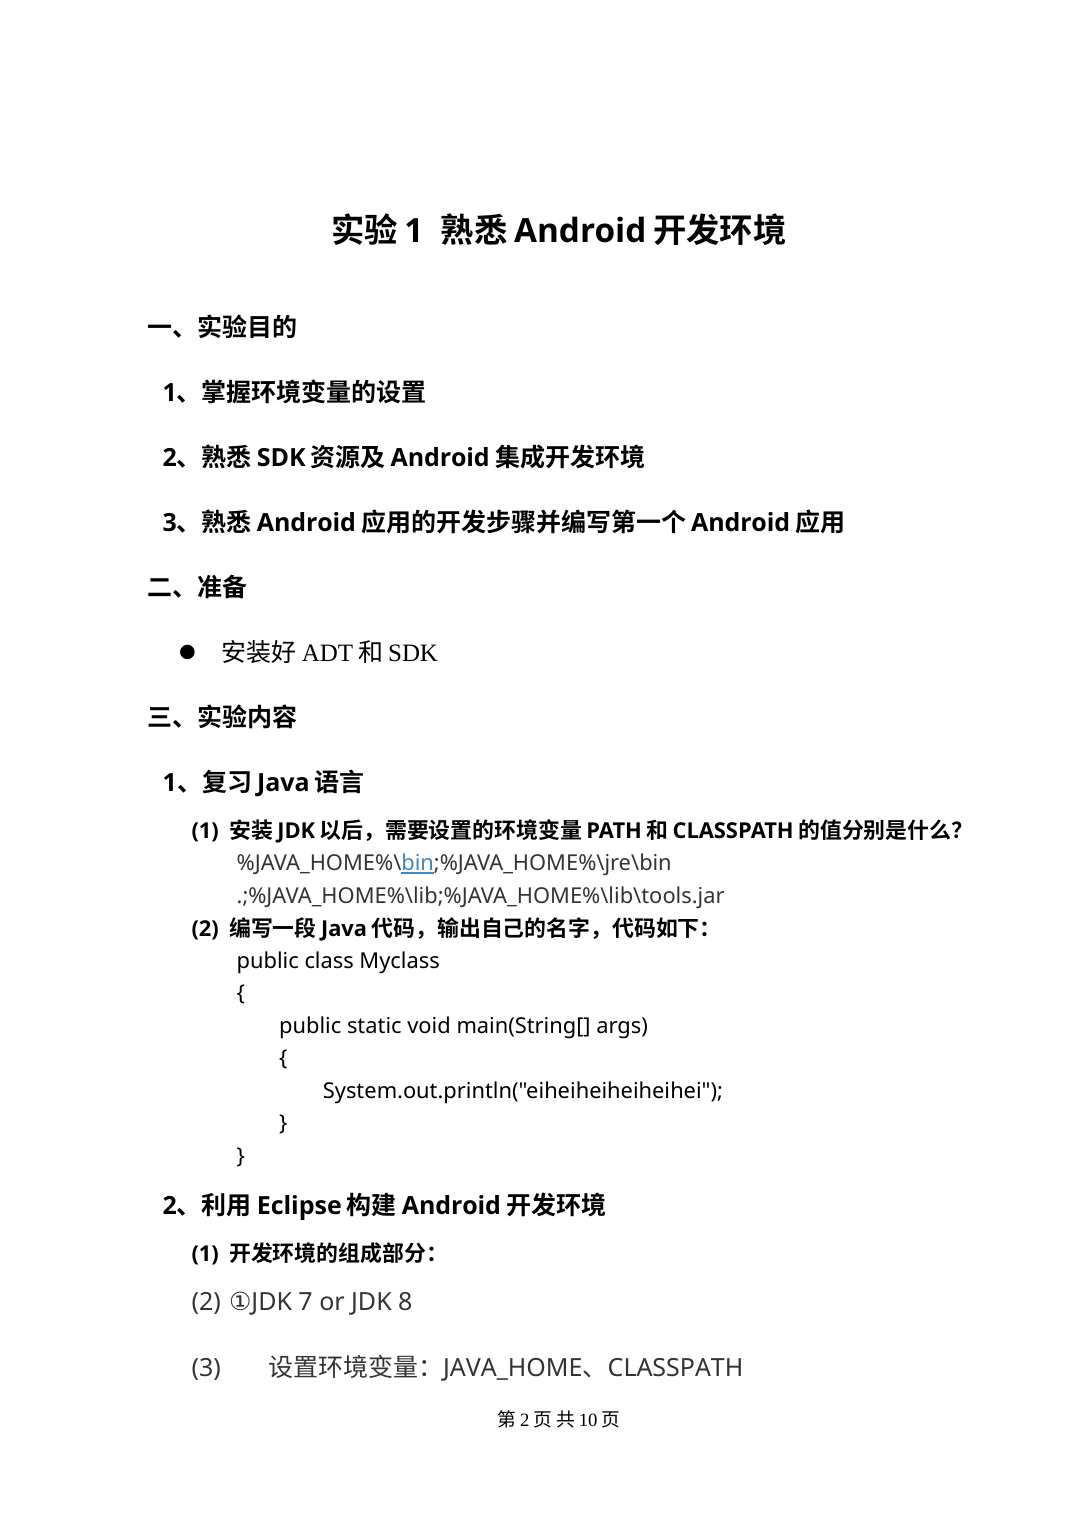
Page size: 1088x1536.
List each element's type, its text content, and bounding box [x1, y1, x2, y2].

text 利用Eclipse构建Android开发环境 [147, 1171, 969, 1236]
text 实验1 熟悉Android开发环境 [148, 196, 969, 261]
list 编写一段Java代码，输出自己的名字，代码如下： [191, 911, 969, 943]
text 实验目的 [148, 293, 969, 358]
text 三、实验内容 [148, 683, 969, 748]
list 设置环境变量：JAVA_HOME、CLASSPATH [191, 1333, 969, 1398]
text { [236, 1041, 969, 1073]
text } [236, 1106, 969, 1138]
text %JAVA_HOME%\bin;%JAVA_HOME%\jre\bin [236, 846, 969, 878]
text 熟悉Android应用的开发步骤并编写第一个Android应用 [147, 488, 969, 553]
list ①JDK 7 or JDK 8 [191, 1268, 969, 1333]
text 熟悉SDK资源及Android集成开发环境 [147, 423, 969, 488]
text System.out.println("eiheiheiheiheihei"); [236, 1073, 969, 1106]
text .;%JAVA_HOME%\lib;%JAVA_HOME%\lib\tools.jar [236, 878, 969, 911]
list 开发环境的组成部分： [191, 1236, 969, 1268]
text } [236, 1138, 969, 1171]
text 二、准备 [148, 553, 969, 618]
list 复习Java语言 [162, 748, 969, 813]
text { [236, 976, 969, 1008]
text 掌握环境变量的设置 [147, 358, 969, 423]
list 安装好ADT和SDK [178, 618, 969, 683]
list 安装JDK以后，需要设置的环境变量PATH和CLASSPATH的值分别是什么？ [191, 813, 969, 846]
text public static void main(String[] args) [236, 1008, 969, 1041]
text public class Myclass [236, 943, 969, 976]
